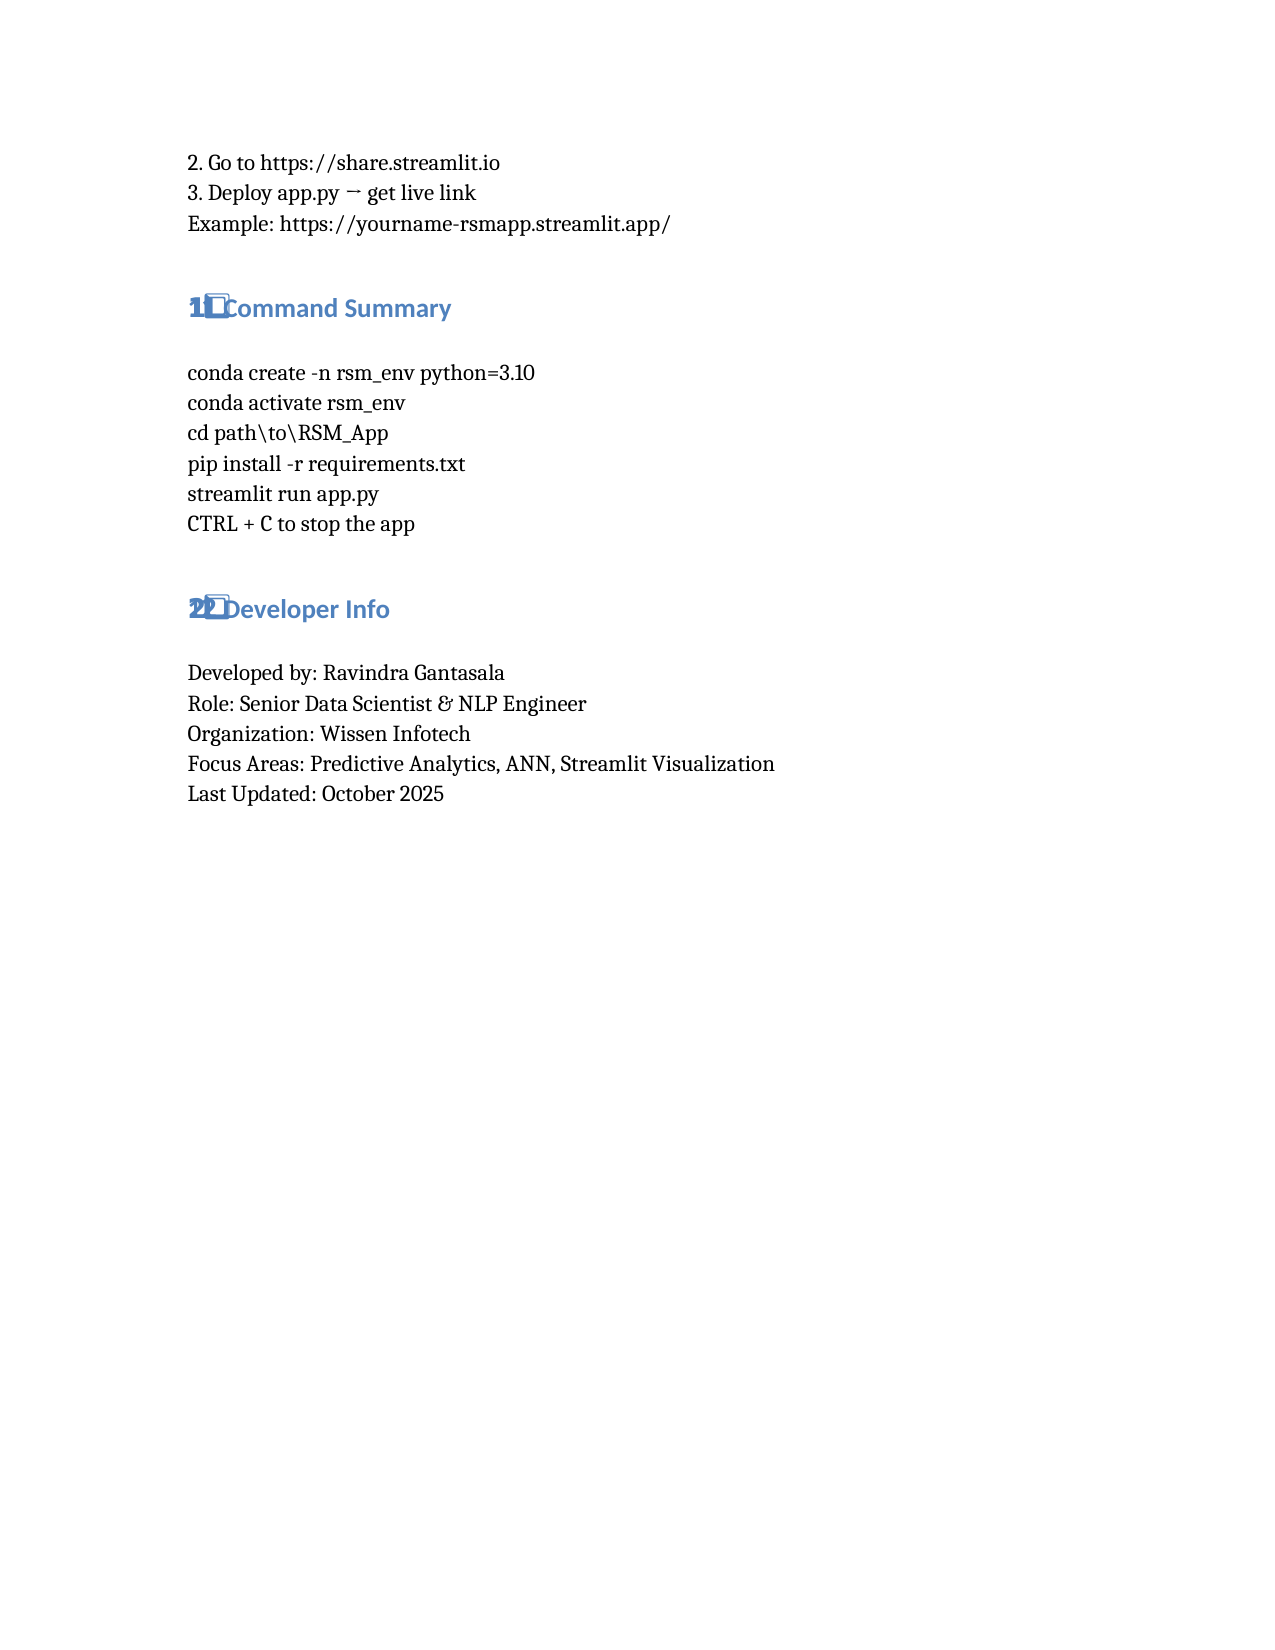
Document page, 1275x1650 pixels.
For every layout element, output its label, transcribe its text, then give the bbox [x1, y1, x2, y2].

subtitle 12️⃣ Developer Info [187, 592, 1087, 625]
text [187, 150, 1087, 267]
subtitle 11️⃣ Command Summary [187, 292, 1087, 325]
text conda create -n rsm_env python=3.10 conda activate rsm_env cd path\to\RSM_App pip install -r requirements.txt streamlit run app.py CTRL + C to stop the app [187, 329, 1087, 567]
text Developed by: Ravindra Gantasala Role: Senior Data Scientist & NLP Engineer Organization: Wissen Infotech Focus Areas: Predictive Analytics, ANN, Streamlit Visualization Last Updated: October 2025 [187, 630, 1087, 838]
